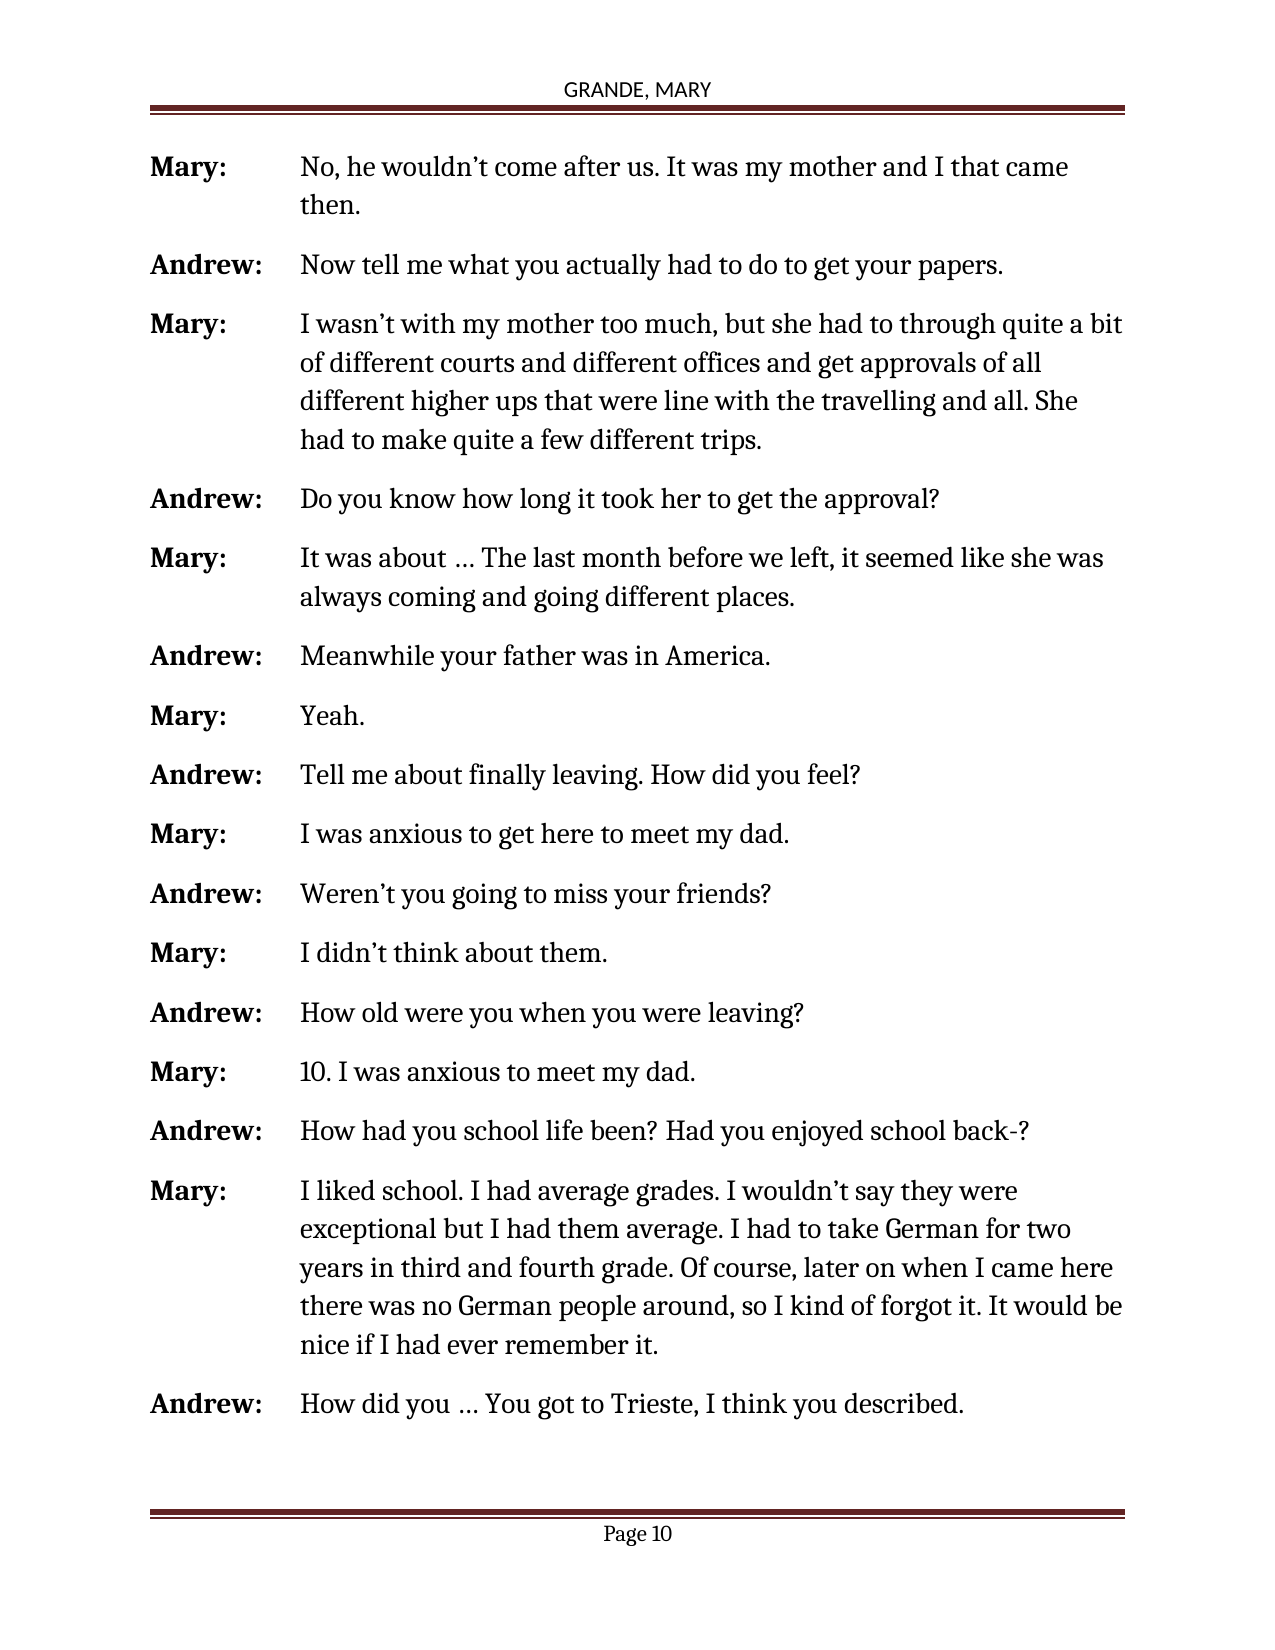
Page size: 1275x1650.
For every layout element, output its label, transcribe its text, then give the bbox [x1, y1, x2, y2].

text Mary: I was anxious to get here to meet my dad. [150, 818, 1125, 851]
text Andrew: How old were you when you were leaving? [150, 996, 1125, 1029]
text Mary: 10. I was anxious to meet my dad. [150, 1055, 1125, 1089]
text Mary: Yeah. [150, 699, 1125, 732]
text Andrew: Meanwhile your father was in America. [150, 639, 1125, 673]
text Mary: It was about … The last month before we left, it seemed like she was always coming and going different places. [150, 542, 1125, 614]
text Mary: I liked school. I had average grades. I wouldn’t say they were exceptional but I had them average. I had to take German for two years in third and fourth grade. Of course, later on when I came here there was no German people around, so I kind of forgot it. It would be nice if I had ever remember it. [150, 1174, 1125, 1362]
text Mary: I didn’t think about them. [150, 936, 1125, 970]
text Andrew: How had you school life been? Had you enjoyed school back-? [150, 1114, 1125, 1148]
text Andrew: Now tell me what you actually had to do to get your papers. [150, 248, 1125, 281]
text Andrew: Weren’t you going to miss your friends? [150, 877, 1125, 911]
text Mary: I wasn’t with my mother too much, but she had to through quite a bit of different courts and different offices and get approvals of all different higher ups that were line with the travelling and all. She had to make quite a few different trips. [150, 307, 1125, 456]
text Andrew: Tell me about finally leaving. How did you feel? [150, 758, 1125, 792]
text Andrew: Do you know how long it took her to get the approval? [150, 482, 1125, 516]
text Andrew: How did you … You got to Trieste, I think you described. [150, 1387, 1125, 1421]
text Mary: No, he wouldn’t come after us. It was my mother and I that came then. [150, 150, 1125, 222]
